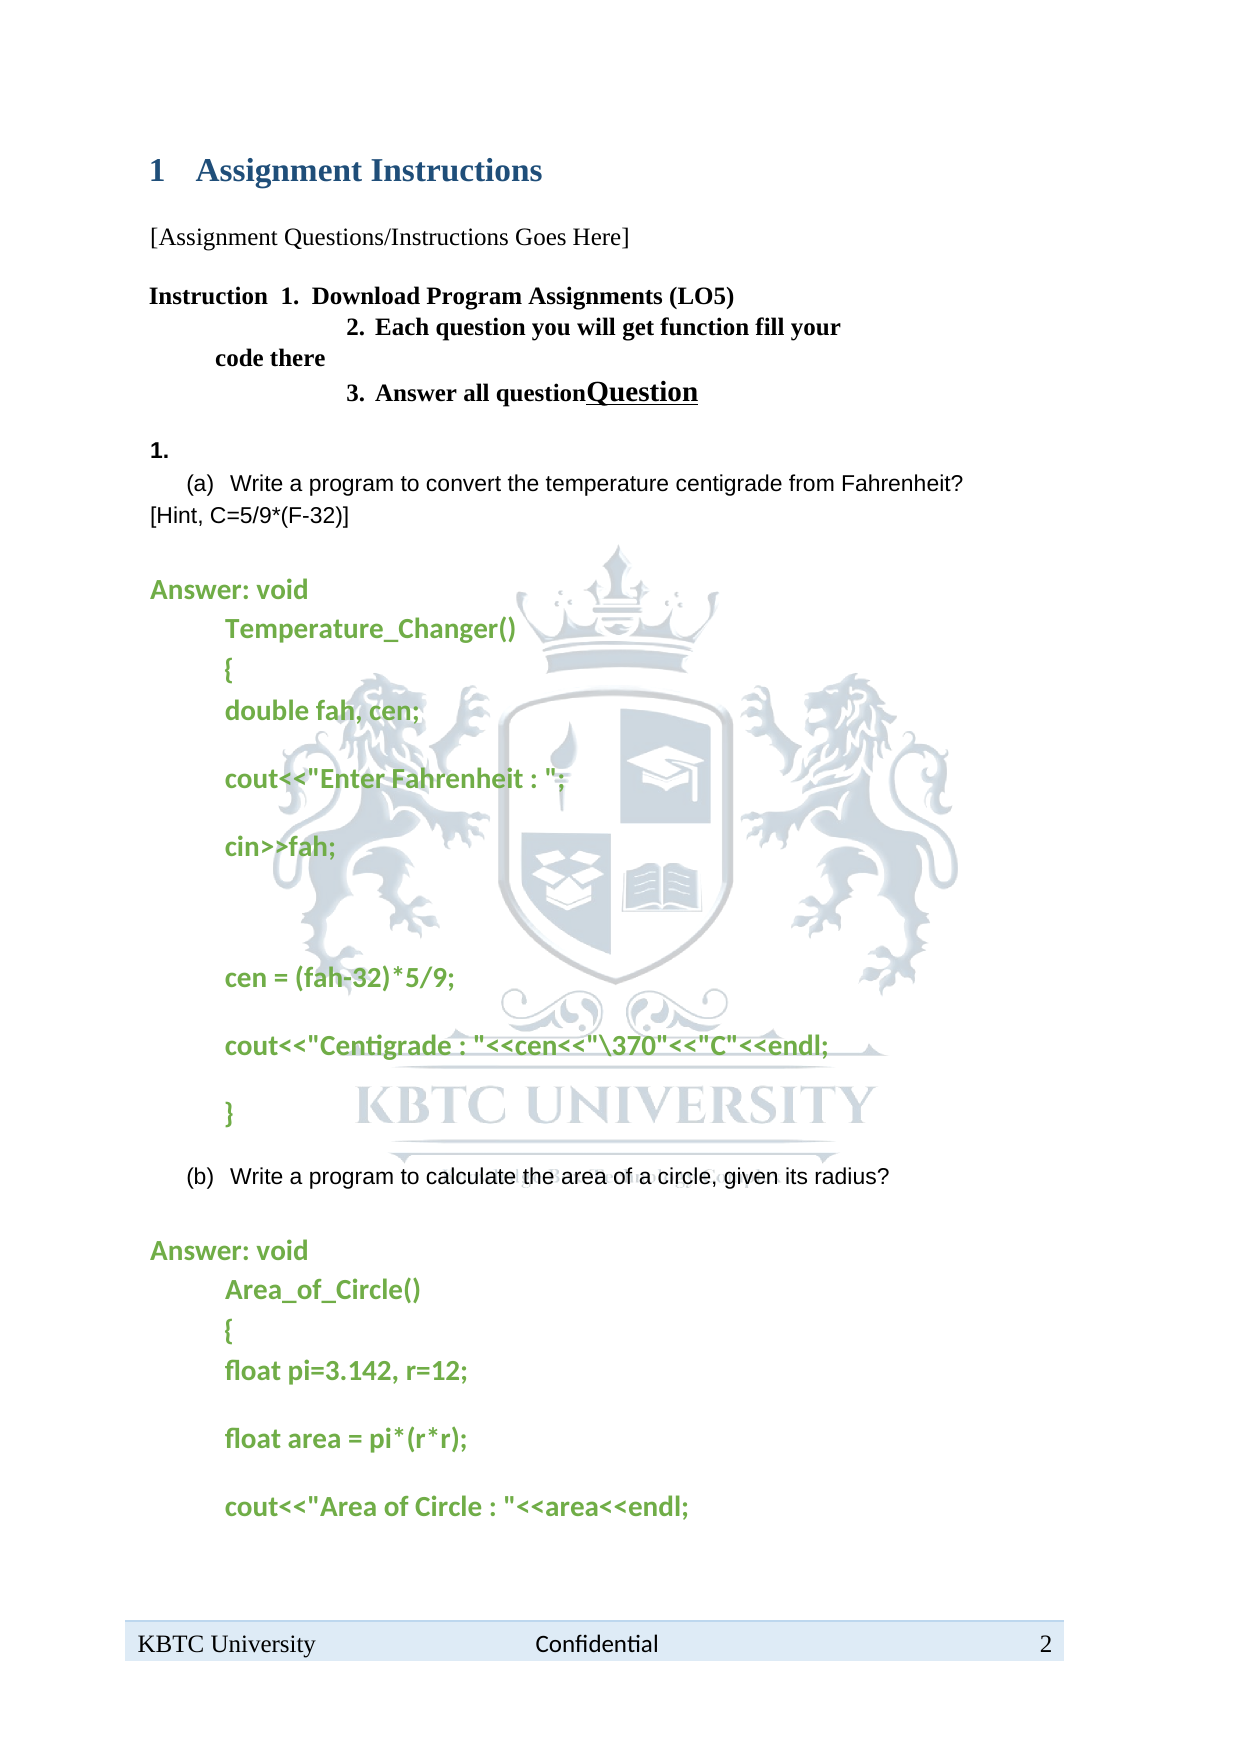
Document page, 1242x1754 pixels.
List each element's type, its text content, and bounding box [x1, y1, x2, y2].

text cout<<"Centigrade : "<<cen<<"\370"<<"C"<<endl; [223, 1027, 1089, 1062]
picture [0, 454, 1241, 1299]
text { [223, 651, 1089, 687]
text double fah, cen; [223, 692, 1089, 727]
text [Hint, C=5/9*(F-32)] [150, 502, 1089, 529]
text float area = pi*(r*r); [223, 1420, 1089, 1456]
text float pi=3.142, r=12; [223, 1352, 1089, 1388]
text { [223, 1312, 1089, 1347]
list Write a program to convert the temperature centigrade from Fahrenheit? [186, 470, 1089, 497]
text 1. [150, 437, 1089, 463]
list Answer all questionQuestion [215, 374, 858, 408]
text } [223, 1095, 1089, 1130]
text cout<<"Enter Fahrenheit : "; [223, 760, 1089, 795]
list Each question you will get function fill your code there [215, 312, 858, 372]
subtitle 1 Assignment Instructions [148, 150, 1089, 188]
text [Assignment Questions/Instructions Goes Here] [150, 222, 1089, 251]
text Answer: void Area_of_Circle() [150, 1232, 479, 1307]
text Instruction 1. Download Program Assignments (LO5) [148, 281, 1089, 310]
text cin>>fah; [223, 828, 1089, 863]
text cen = (fah-32)*5/9; [223, 959, 1089, 994]
text Answer: void Temperature_Changer() [150, 571, 571, 646]
list Write a program to calculate the area of a circle, given its radius? [186, 1163, 1089, 1189]
text cout<<"Area of Circle : "<<area<<endl; [223, 1488, 1089, 1524]
